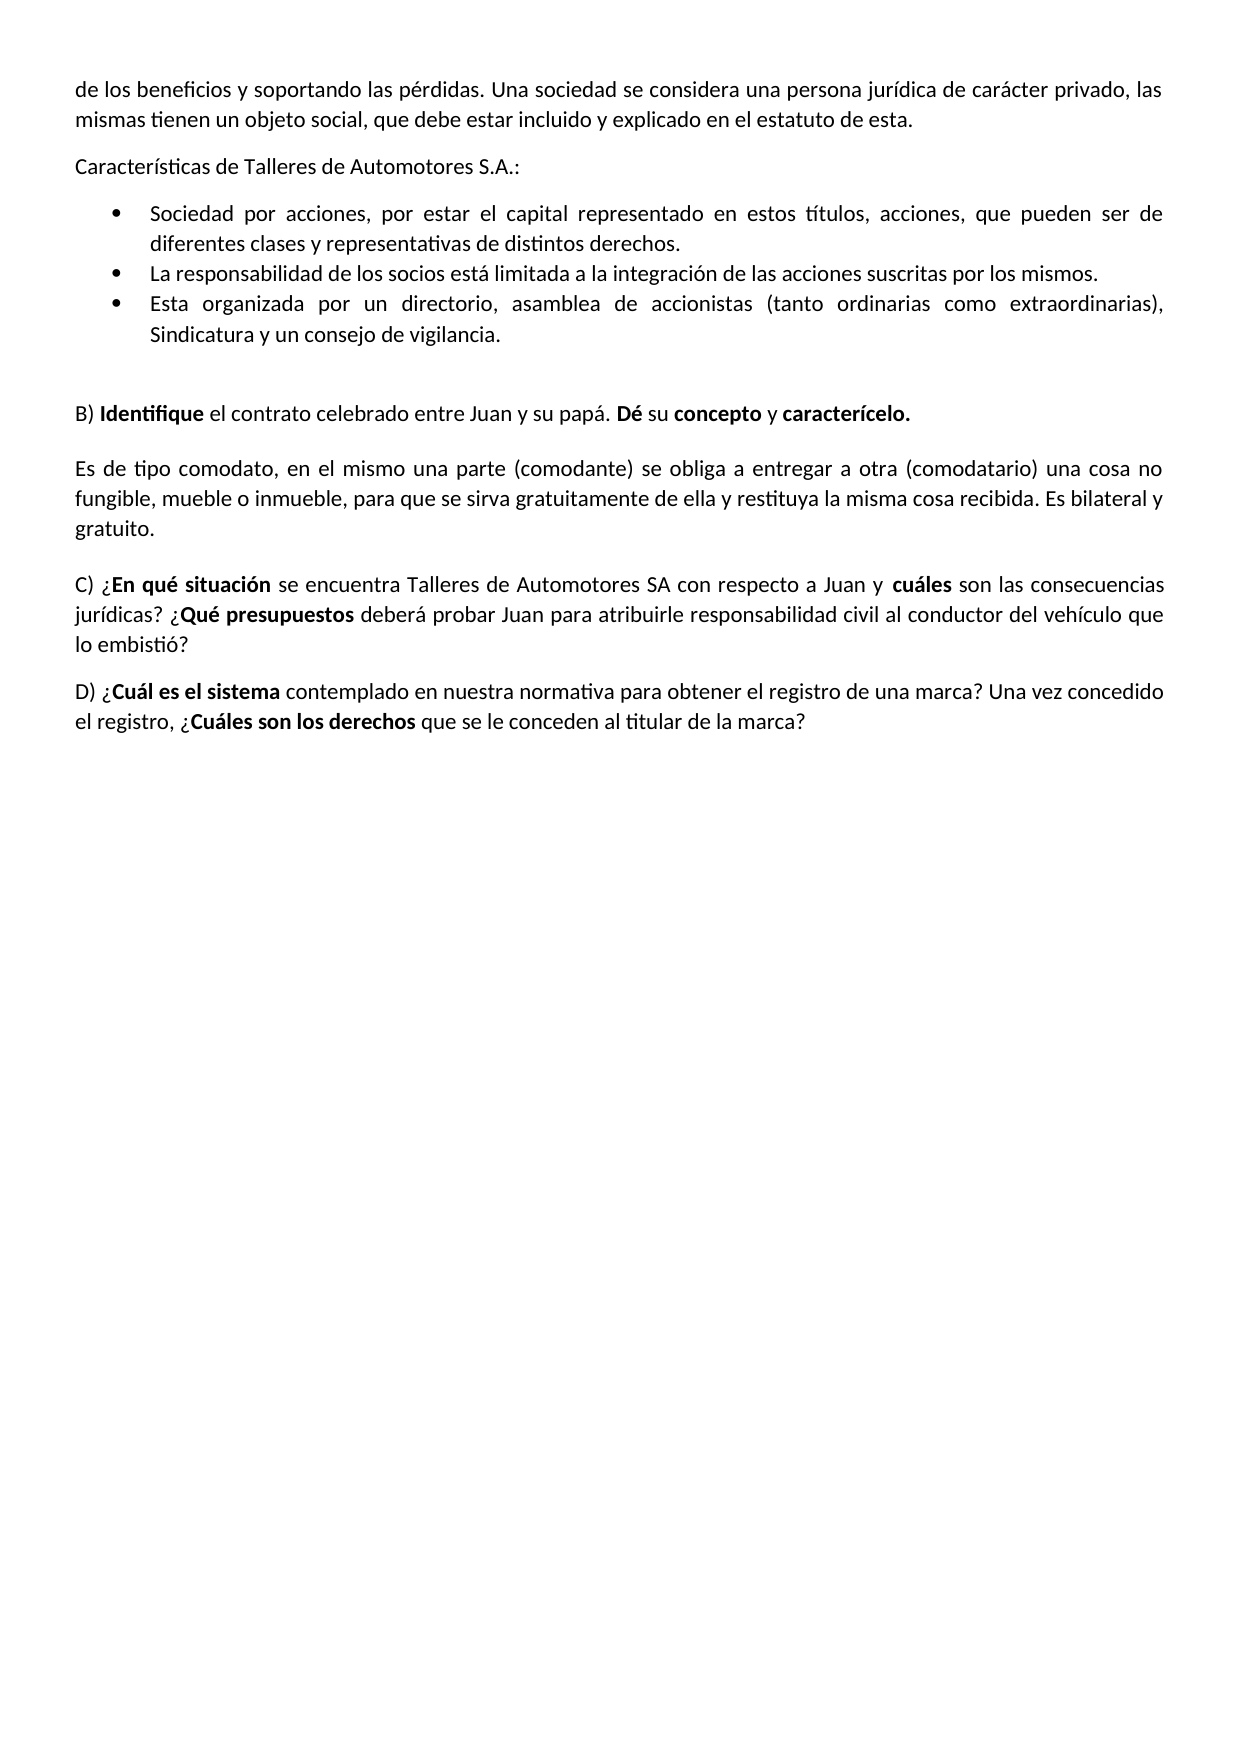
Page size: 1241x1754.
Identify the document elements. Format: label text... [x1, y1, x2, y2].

text Es de tipo comodato, en el mismo una parte (comodante) se obliga a entregar a otra (comodatario) una cosa no fungible, mueble o inmueble, para que se sirva gratuitamente de ella y restituya la misma cosa recibida. Es bilateral y gratuito. [75, 454, 1165, 542]
text C) ¿En qué situación se encuentra Talleres de Automotores SA con respecto a Juan y cuáles son las consecuencias jurídicas? ¿Qué presupuestos deberá probar Juan para atribuirle responsabilidad civil al conductor del vehículo que lo embistió? [75, 570, 1165, 658]
text D) ¿Cuál es el sistema contemplado en nuestra normativa para obtener el registro de una marca? Una vez concedido el registro, ¿Cuáles son los derechos que se le conceden al titular de la marca? [75, 677, 1165, 735]
list Sociedad por acciones, por estar el capital representado en estos títulos, acciones, que pueden ser de diferentes clases y representativas de distintos derechos. [112, 199, 1165, 257]
list La responsabilidad de los socios está limitada a la integración de las acciones suscritas por los mismos. [112, 259, 1165, 287]
list Esta organizada por un directorio, asamblea de accionistas (tanto ordinarias como extraordinarias), Sindicatura y un consejo de vigilancia. [112, 289, 1165, 348]
text B) Identifique el contrato celebrado entre Juan y su papá. Dé su concepto y caracterícelo. [75, 399, 1165, 427]
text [75, 75, 1165, 133]
text Características de Talleres de Automotores S.A.: [75, 152, 1165, 180]
